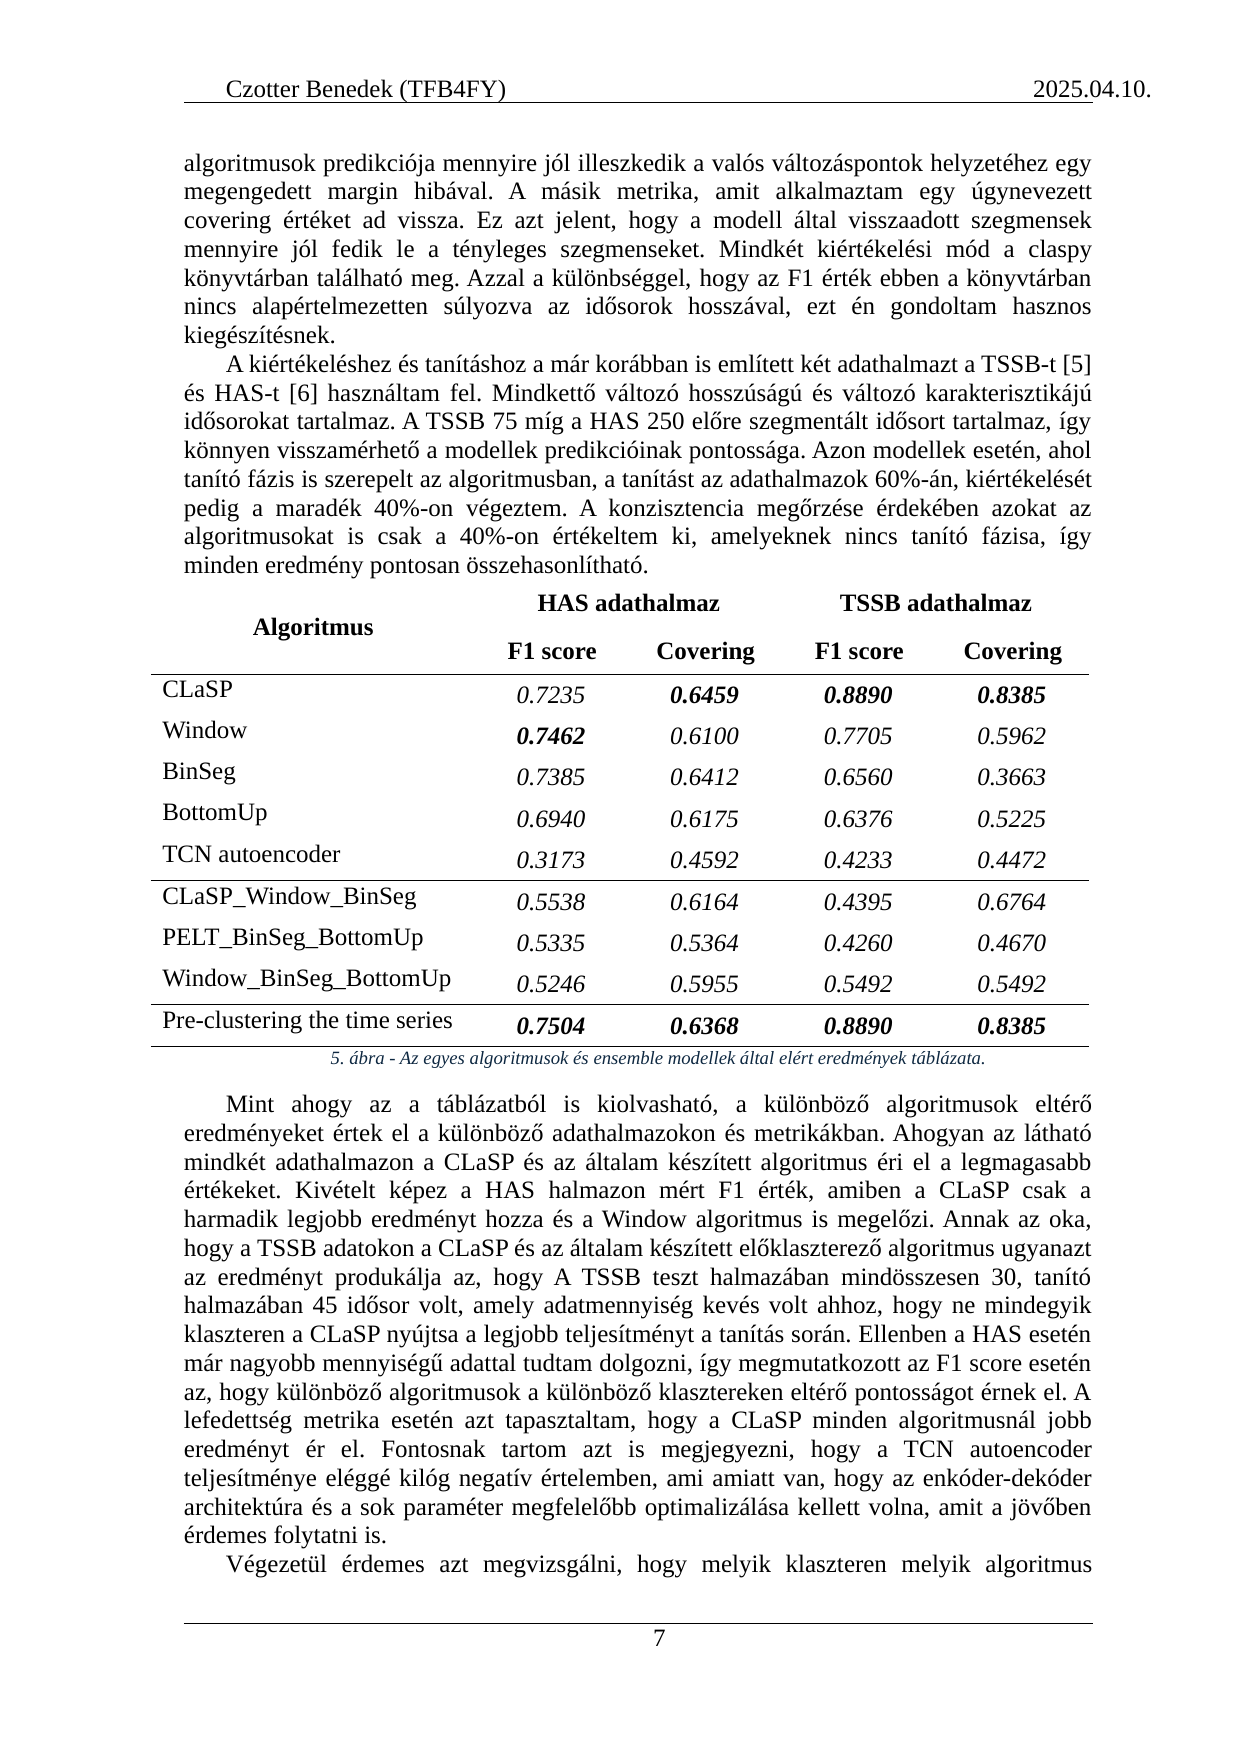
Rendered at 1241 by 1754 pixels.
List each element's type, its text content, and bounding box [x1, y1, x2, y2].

table_cell 0.6412 [629, 756, 782, 797]
table_cell Covering [936, 626, 1089, 673]
table_cell 0.6175 [629, 798, 782, 839]
table_cell 0.7504 [475, 1005, 629, 1046]
table_cell F1 score [782, 626, 936, 673]
table_cell TCN autoencoder [151, 839, 475, 880]
table_cell BinSeg [151, 756, 475, 797]
table_cell 0.5962 [936, 715, 1089, 756]
table_cell 0.7705 [782, 715, 936, 756]
table_cell CLaSP_Window_BinSeg [151, 881, 475, 922]
table_cell 0.5538 [475, 881, 629, 922]
table_header HAS adathalmaz [475, 579, 782, 626]
table_cell Window [151, 715, 475, 756]
table_cell 0.8385 [936, 1005, 1089, 1046]
table_cell 0.6100 [629, 715, 782, 756]
table_cell 0.5492 [936, 963, 1089, 1004]
table_cell 0.7235 [475, 675, 629, 715]
table_cell 0.5492 [782, 963, 936, 1004]
table_cell 0.5364 [629, 922, 782, 963]
table_header Algoritmus [151, 579, 475, 673]
text Mint ahogy az a táblázatból is kiolvasható, a különböző algoritmusok eltérő eredményeket értek el a különböző adathalmazokon és metrikákban. Ahogyan az látható mindkét adathalmazon a CLaSP és az általam készített algoritmus éri el a legmagasabb értékeket. Kivételt képez a HAS halmazon mért F1 érték, amiben a CLaSP csak a harmadik legjobb eredményt hozza és a Window algoritmus is megelőzi. Annak az oka, hogy a TSSB adatokon a CLaSP és az általam készített előklaszterező algoritmus ugyanazt az eredményt produkálja az, hogy A TSSB teszt halmazában mindösszesen 30, tanító halmazában 45 idősor volt, amely adatmennyiség kevés volt ahhoz, hogy ne mindegyik klaszteren a CLaSP nyújtsa a legjobb teljesítményt a tanítás során. Ellenben a HAS esetén már nagyobb mennyiségű adattal tudtam dolgozni, így megmutatkozott az F1 score esetén az, hogy különböző algoritmusok a különböző klasztereken eltérő pontosságot érnek el. A lefedettség metrika esetén azt tapasztaltam, hogy a CLaSP minden algoritmusnál jobb eredményt ér el. Fontosnak tartom azt is megjegyezni, hogy a TCN autoencoder teljesítménye eléggé kilóg negatív értelemben, ami amiatt van, hogy az enkóder-dekóder architektúra és a sok paraméter megfelelőbb optimalizálása kellett volna, amit a jövőben érdemes folytatni is. [184, 1089, 1093, 1549]
table_cell 0.6164 [629, 881, 782, 922]
table_cell 0.3173 [475, 839, 629, 880]
table_cell 0.7462 [475, 715, 629, 756]
table_cell PELT_BinSeg_BottomUp [151, 922, 475, 963]
table_header TSSB adathalmaz [782, 579, 1089, 626]
table_cell 0.8890 [782, 675, 936, 715]
table_cell Covering [629, 626, 782, 673]
table_cell 0.7385 [475, 756, 629, 797]
table_cell 0.8890 [782, 1005, 936, 1046]
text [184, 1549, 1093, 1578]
table_cell 0.5335 [475, 922, 629, 963]
text 5. ábra - Az egyes algoritmusok és ensemble modellek által elért eredmények táblázata. [184, 1047, 1093, 1068]
table_cell 0.8385 [936, 675, 1089, 715]
table_cell 0.6376 [782, 798, 936, 839]
table_cell 0.6560 [782, 756, 936, 797]
table_cell 0.4233 [782, 839, 936, 880]
table_cell 0.4670 [936, 922, 1089, 963]
table_cell 0.6764 [936, 881, 1089, 922]
table_cell 0.6368 [629, 1005, 782, 1046]
table_cell 0.4592 [629, 839, 782, 880]
table_cell 0.6940 [475, 798, 629, 839]
table_cell 0.4260 [782, 922, 936, 963]
table_cell F1 score [475, 626, 629, 673]
table_cell 0.5225 [936, 798, 1089, 839]
table_cell 0.6459 [629, 675, 782, 715]
table_cell 0.4472 [936, 839, 1089, 880]
table_cell 0.4395 [782, 881, 936, 922]
table_cell BottomUp [151, 798, 475, 839]
table_cell 0.3663 [936, 756, 1089, 797]
table_cell Pre-clustering the time series [151, 1005, 475, 1046]
table_cell Window_BinSeg_BottomUp [151, 963, 475, 1004]
table_cell 0.5955 [629, 963, 782, 1004]
table_cell CLaSP [151, 675, 475, 715]
table_cell 0.5246 [475, 963, 629, 1004]
text A kiértékeléshez és tanításhoz a már korábban is említett két adathalmazt a TSSB-t [5] és HAS-t [6] használtam fel. Mindkettő változó hosszúságú és változó karakterisztikájú idősorokat tartalmaz. A TSSB 75 míg a HAS 250 előre szegmentált idősort tartalmaz, így könnyen visszamérhető a modellek predikcióinak pontossága. Azon modellek esetén, ahol tanító fázis is szerepelt az algoritmusban, a tanítást az adathalmazok 60%-án, kiértékelését pedig a maradék 40%-on végeztem. A konzisztencia megőrzése érdekében azokat az algoritmusokat is csak a 40%-on értékeltem ki, amelyeknek nincs tanító fázisa, így minden eredmény pontosan összehasonlítható. [184, 349, 1093, 579]
